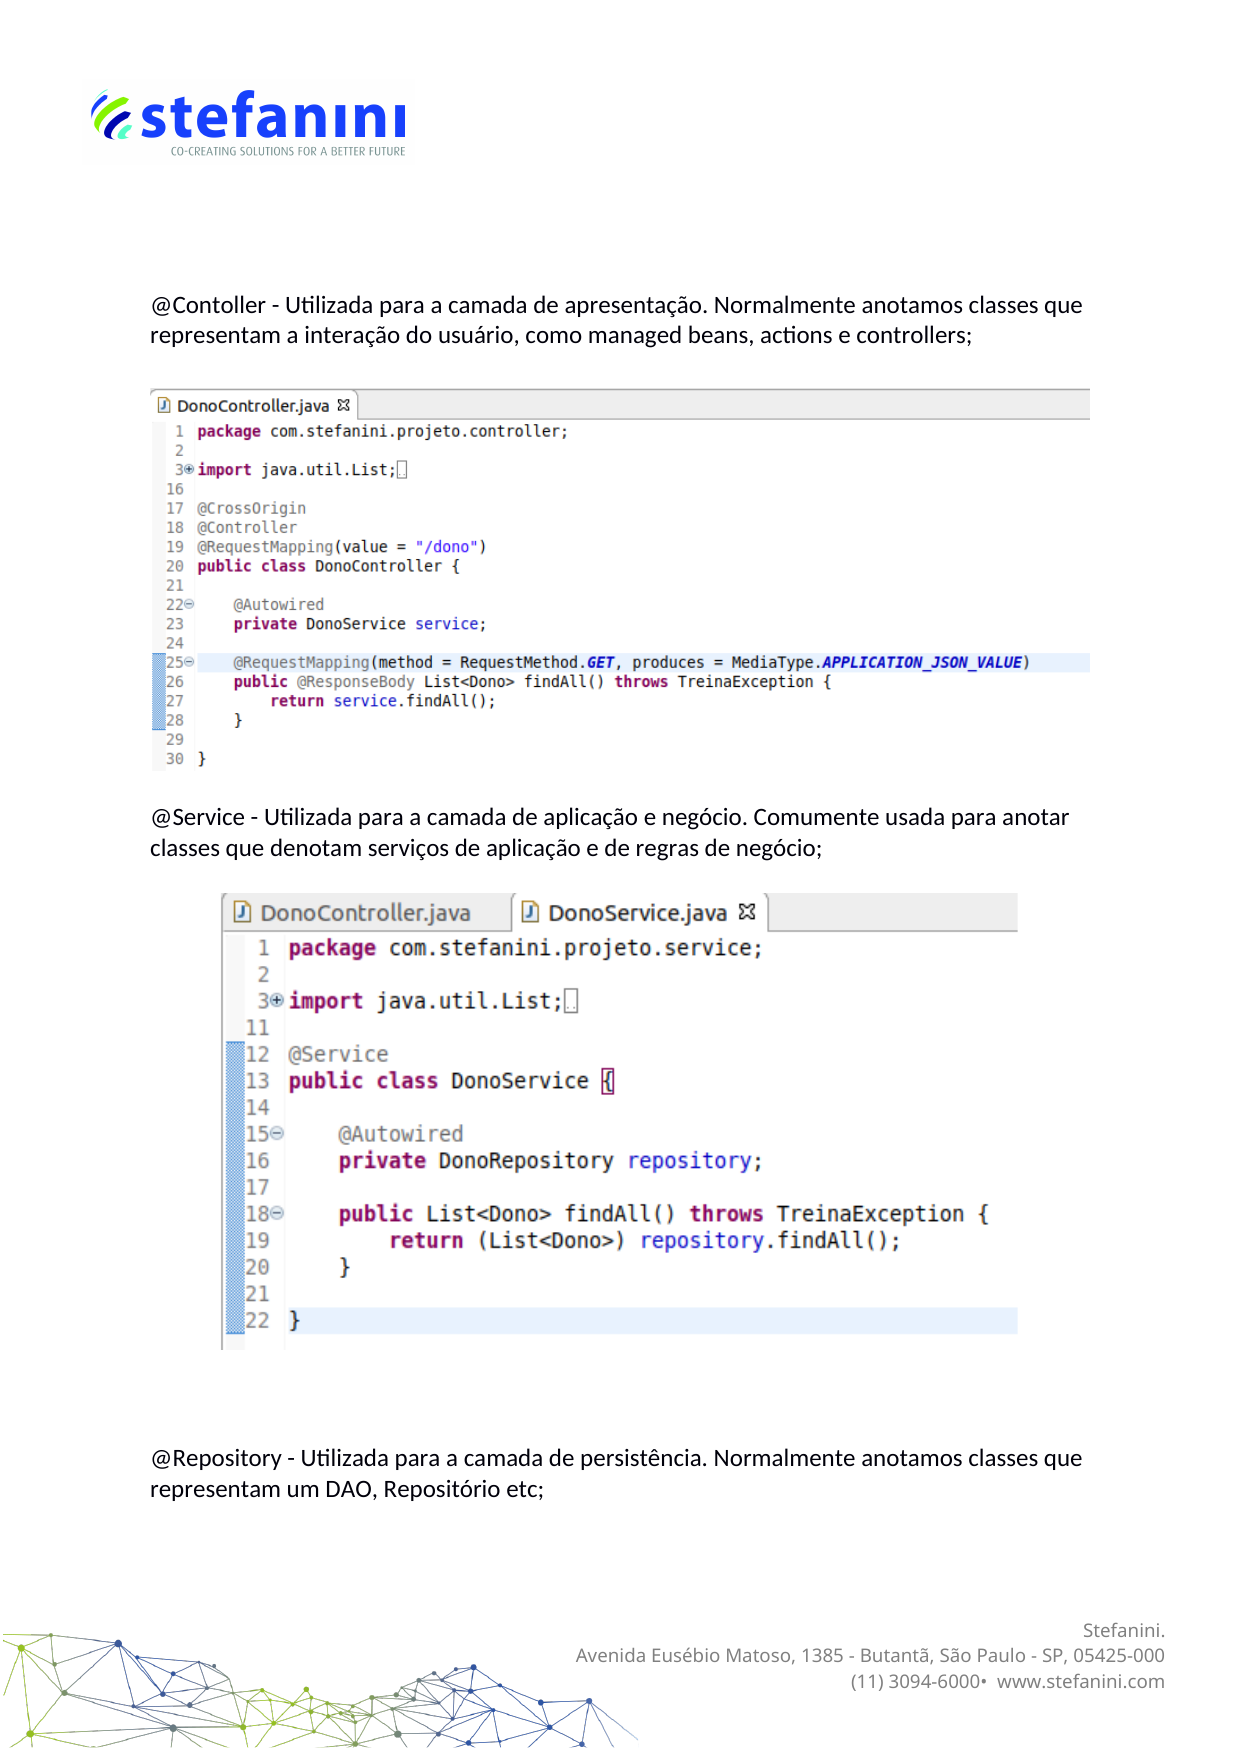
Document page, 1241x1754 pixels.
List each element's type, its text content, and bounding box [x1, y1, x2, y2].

picture [150, 388, 1090, 771]
text @Contoller - Utilizada para a camada de apresentação. Normalmente anotamos classes que representam a interação do usuário, como managed beans, actions e controllers; [150, 289, 1090, 350]
picture [220, 893, 1018, 1350]
picture [3, 1624, 639, 1748]
text @Repository - Utilizada para a camada de persistência. Normalmente anotamos classes que representam um DAO, Repositório etc; [150, 1442, 1090, 1503]
picture [81, 79, 415, 165]
text @Service - Utilizada para a camada de aplicação e negócio. Comumente usada para anotar classes que denotam serviços de aplicação e de regras de negócio; [150, 801, 1090, 862]
